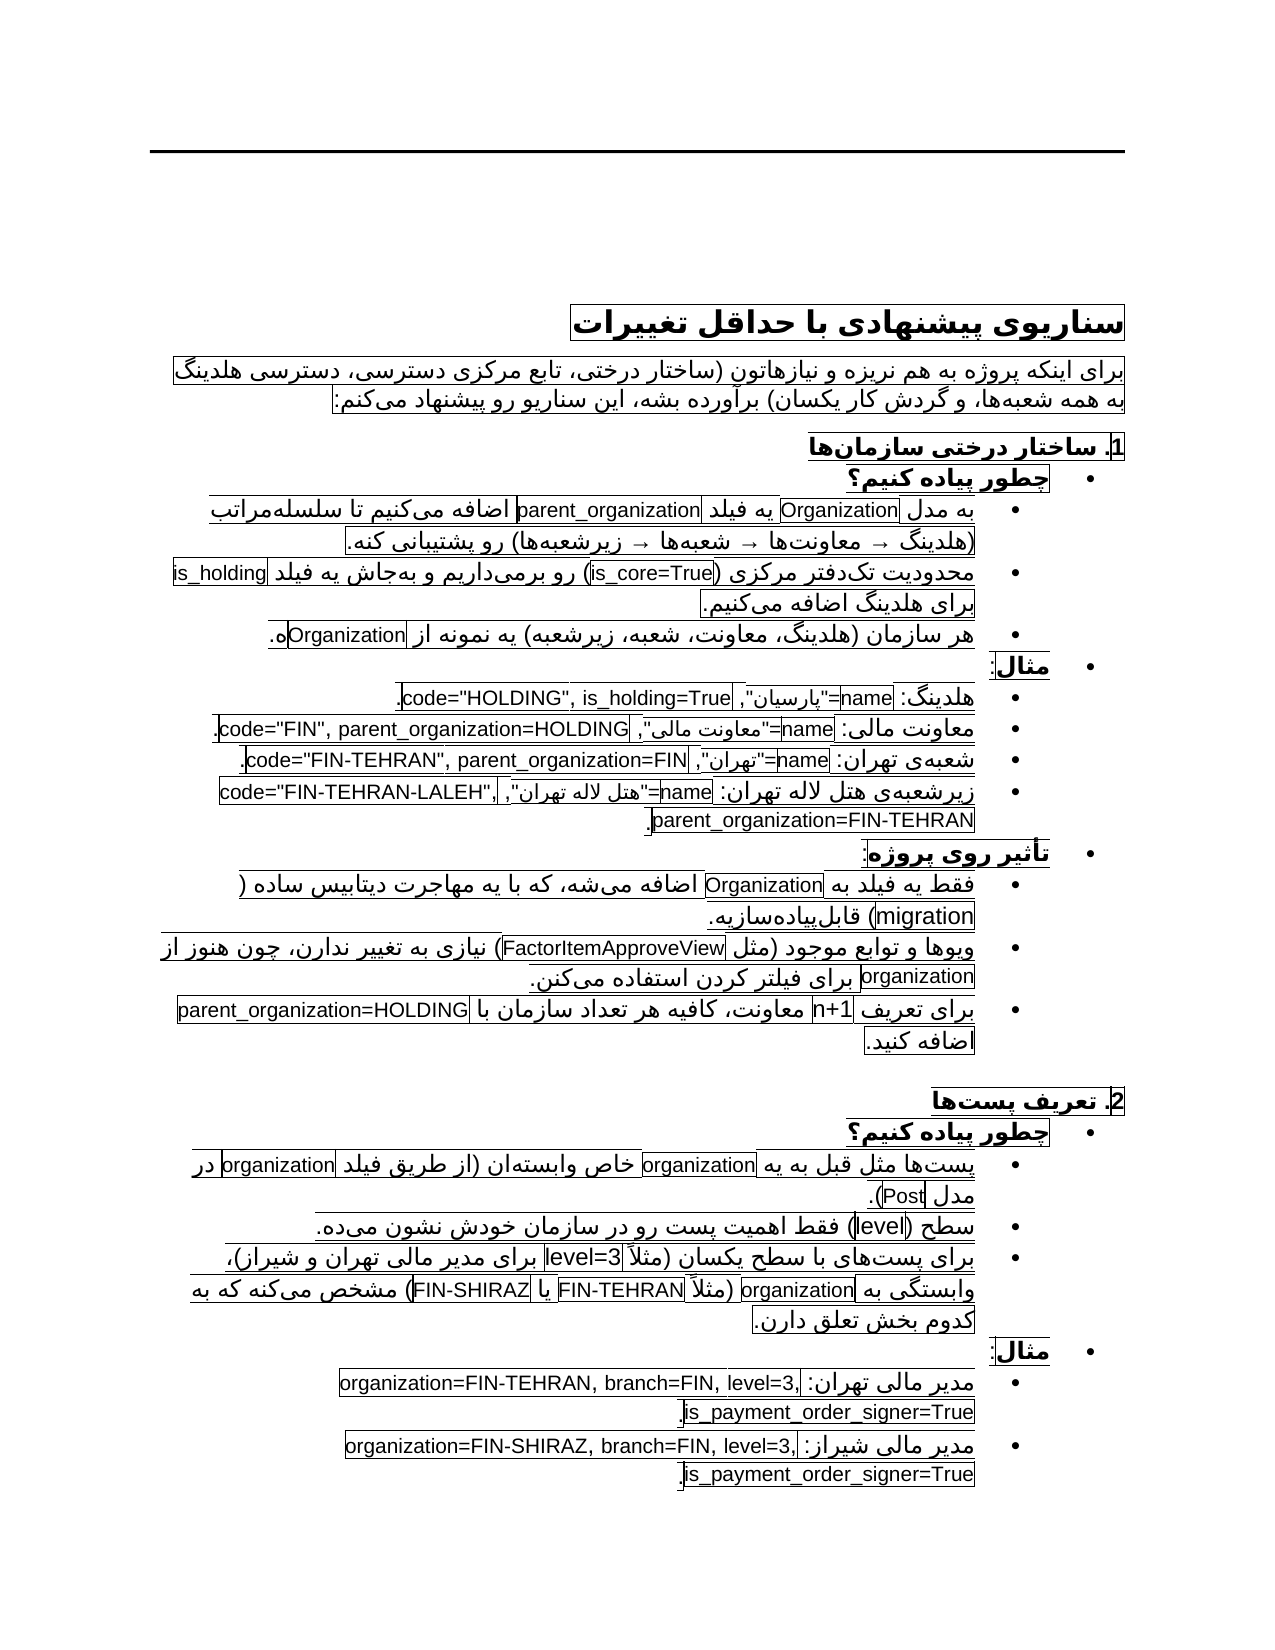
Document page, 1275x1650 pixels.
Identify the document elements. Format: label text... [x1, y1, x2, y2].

list مدیر مالی تهران: organization=FIN-TEHRAN, branch=FIN, level=3, is_payment_order_signer=True. [150, 1365, 1012, 1428]
list چطور پیاده کنیم؟ [150, 461, 1087, 492]
text 2. تعریف پست‌ها [150, 1084, 1125, 1115]
list مدیر مالی شیراز: organization=FIN-SHIRAZ, branch=FIN, level=3, is_payment_order_signer=True. [150, 1428, 1012, 1490]
list پست‌ها مثل قبل به یه organization خاص وابسته‌ان (از طریق فیلد organization در مدل Post). [150, 1146, 1012, 1209]
list معاونت مالی: name="معاونت مالی", code="FIN", parent_organization=HOLDING. [150, 711, 1012, 742]
list تأثیر روی پروژه: [150, 836, 1087, 867]
list سطح (level) فقط اهمیت پست رو در سازمان خودش نشون می‌ده. [150, 1209, 1012, 1240]
list هلدینگ: name="پارسیان", code="HOLDING", is_holding=True. [150, 680, 1012, 711]
list شعبه‌ی تهران: name="تهران", code="FIN-TEHRAN", parent_organization=FIN. [150, 742, 1012, 773]
list فقط یه فیلد به Organization اضافه می‌شه، که با یه مهاجرت دیتابیس ساده (migration) قابل‌پیاده‌سازیه. [150, 867, 1012, 930]
list مثال: [150, 1334, 1087, 1365]
list به مدل Organization یه فیلد parent_organization اضافه می‌کنیم تا سلسله‌مراتب (هلدینگ → معاونت‌ها → شعبه‌ها → زیرشعبه‌ها) رو پشتیبانی کنه. [150, 492, 1012, 555]
list مثال: [150, 648, 1087, 680]
list برای تعریف n+1 معاونت، کافیه هر تعداد سازمان با parent_organization=HOLDING اضافه کنید. [150, 992, 1012, 1055]
text برای اینکه پروژه به هم نریزه و نیازهاتون (ساختار درختی، تابع مرکزی دسترسی، دسترسی هلدینگ به همه شعبه‌ها، و گردش کار یکسان) برآورده بشه، این سناریو رو پیشنهاد می‌کنم: [333, 385, 1124, 413]
list برای پست‌های با سطح یکسان (مثلاً level=3 برای مدیر مالی تهران و شیراز)، وابستگی به organization (مثلاً FIN-TEHRAN یا FIN-SHIRAZ) مشخص می‌کنه که به کدوم بخش تعلق دارن. [150, 1240, 1012, 1334]
text سناریوی پیشنهادی با حداقل تغییرات [150, 303, 1124, 341]
text برای اینکه پروژه به هم نریزه و نیازهاتون (ساختار درختی، تابع مرکزی دسترسی، دسترسی هلدینگ به همه شعبه‌ها، و گردش کار یکسان) برآورده بشه، این سناریو رو پیشنهاد می‌کنم: [150, 356, 332, 413]
list هر سازمان (هلدینگ، معاونت، شعبه، زیرشعبه) یه نمونه از Organizationه. [150, 617, 1012, 648]
text برای اینکه پروژه به هم نریزه و نیازهاتون (ساختار درختی، تابع مرکزی دسترسی، دسترسی هلدینگ به همه شعبه‌ها، و گردش کار یکسان) برآورده بشه، این سناریو رو پیشنهاد می‌کنم: [174, 357, 1124, 384]
list ویوها و توابع موجود (مثل FactorItemApproveView) نیازی به تغییر ندارن، چون هنوز از organization برای فیلتر کردن استفاده می‌کنن. [150, 930, 1012, 992]
list چطور پیاده کنیم؟ [150, 1115, 1087, 1146]
list محدودیت تک‌دفتر مرکزی (is_core=True) رو برمی‌داریم و به‌جاش یه فیلد is_holding برای هلدینگ اضافه می‌کنیم. [150, 555, 1012, 617]
text 1. ساختار درختی سازمان‌ها [150, 430, 1125, 461]
list زیرشعبه‌ی هتل لاله تهران: name="هتل لاله تهران", code="FIN-TEHRAN-LALEH", parent_organization=FIN-TEHRAN. [150, 773, 1012, 836]
